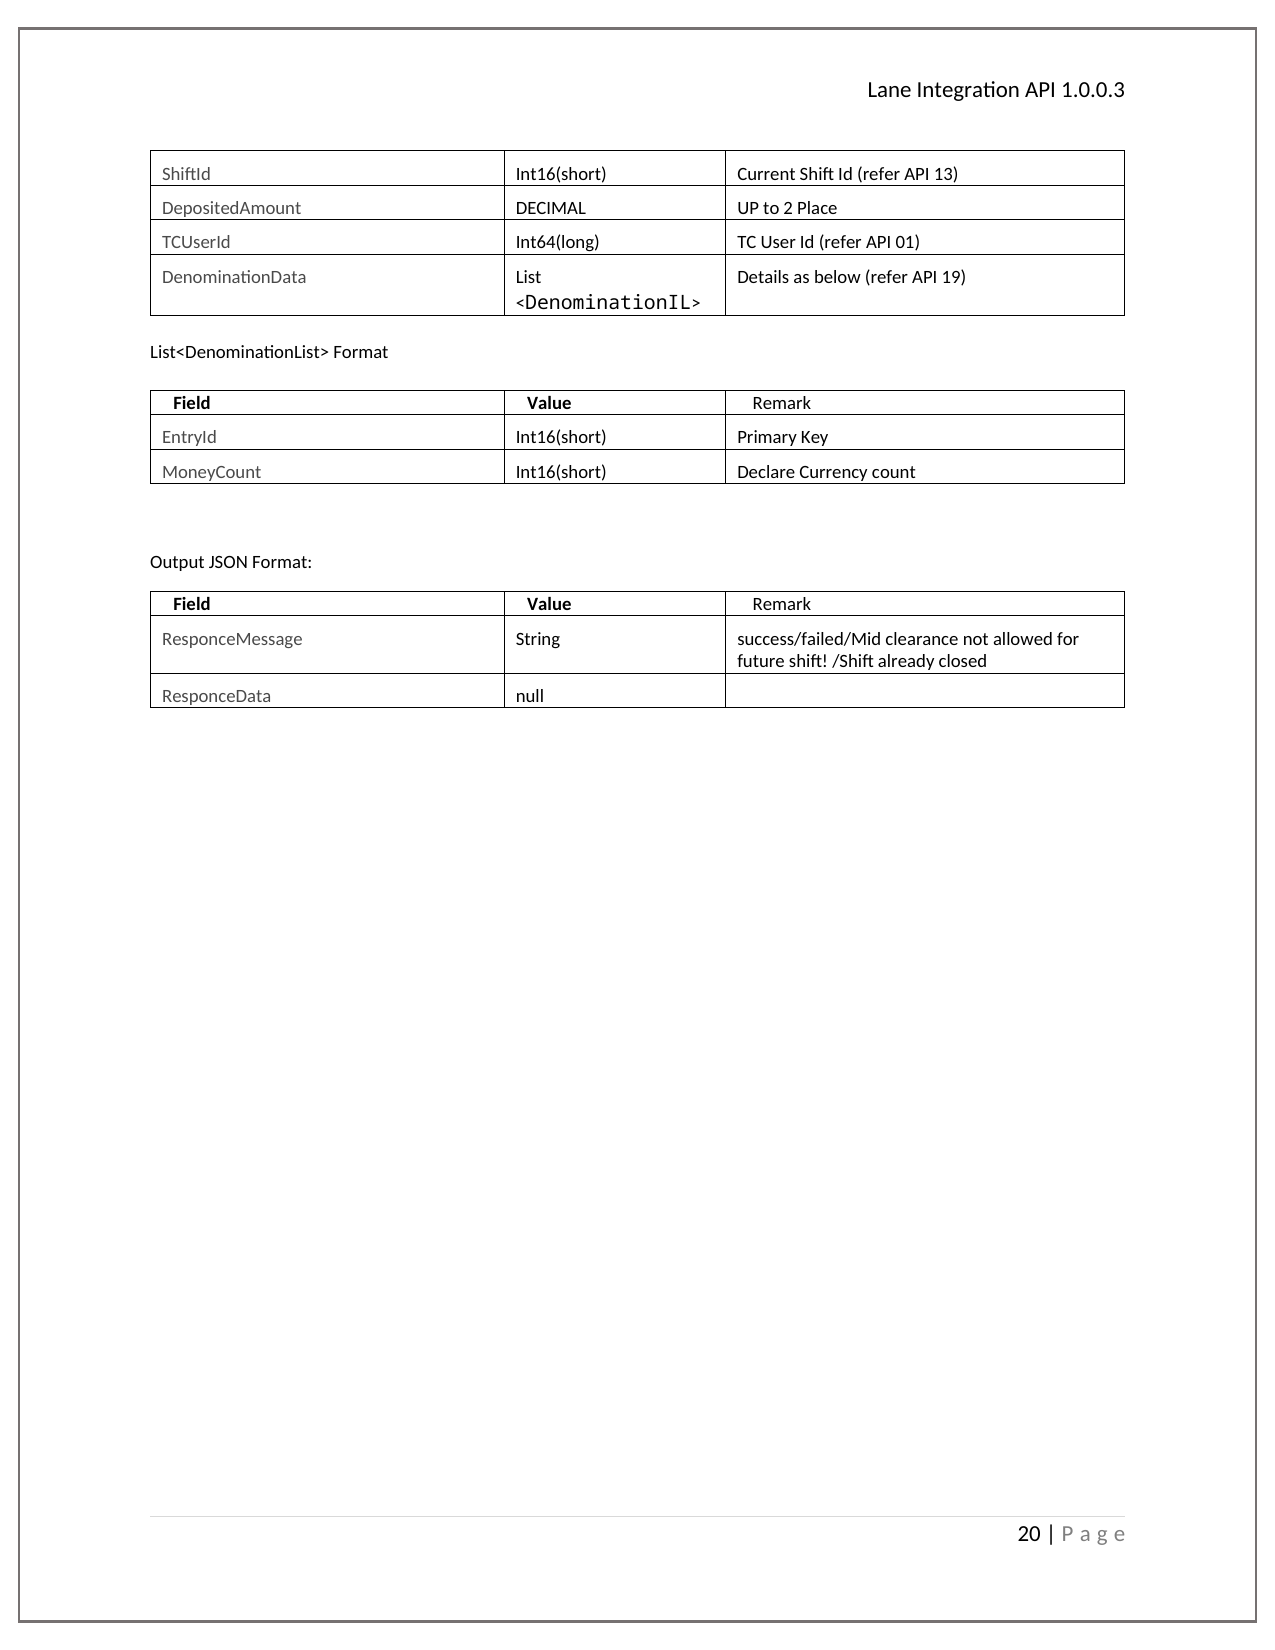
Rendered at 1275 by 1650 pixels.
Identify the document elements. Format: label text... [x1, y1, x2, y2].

table_cell Details as below (refer API 19) [726, 255, 1124, 315]
table_cell DECIMAL [505, 186, 725, 219]
table_cell Int16(short) [505, 450, 725, 483]
table_header [726, 391, 1124, 414]
table_cell Int64(long) [505, 220, 725, 253]
table_cell TC User Id (refer API 01) [726, 220, 1124, 253]
table_cell ResponceData [151, 674, 504, 707]
table_cell success/failed/Mid clearance not allowed for future shift! /Shift already closed [726, 616, 1124, 673]
table_cell Primary Key [726, 415, 1124, 448]
table_cell ResponceMessage [151, 616, 504, 673]
text Output JSON Format: [150, 550, 1125, 573]
text List<DenominationList> Format [150, 341, 1125, 363]
table_cell EntryId [151, 415, 504, 448]
table_header [151, 592, 504, 615]
table_cell [726, 674, 1124, 707]
table_cell String [505, 616, 725, 673]
table_cell DepositedAmount [151, 186, 504, 219]
table_header [151, 391, 504, 414]
table_cell UP to 2 Place [726, 186, 1124, 219]
table_cell DenominationData [151, 255, 504, 315]
table_cell Int16(short) [505, 415, 725, 448]
table_cell ShiftId [151, 151, 504, 185]
table_header [505, 391, 725, 414]
table_header [505, 592, 725, 615]
table_cell Current Shift Id (refer API 13) [726, 151, 1124, 185]
table_header [726, 592, 1124, 615]
table_cell Int16(short) [505, 151, 725, 185]
table_cell Declare Currency count [726, 450, 1124, 483]
table_cell List<DenominationIL> [505, 255, 725, 315]
table_cell TCUserId [151, 220, 504, 253]
table_cell null [505, 674, 725, 707]
table_cell MoneyCount [151, 450, 504, 483]
